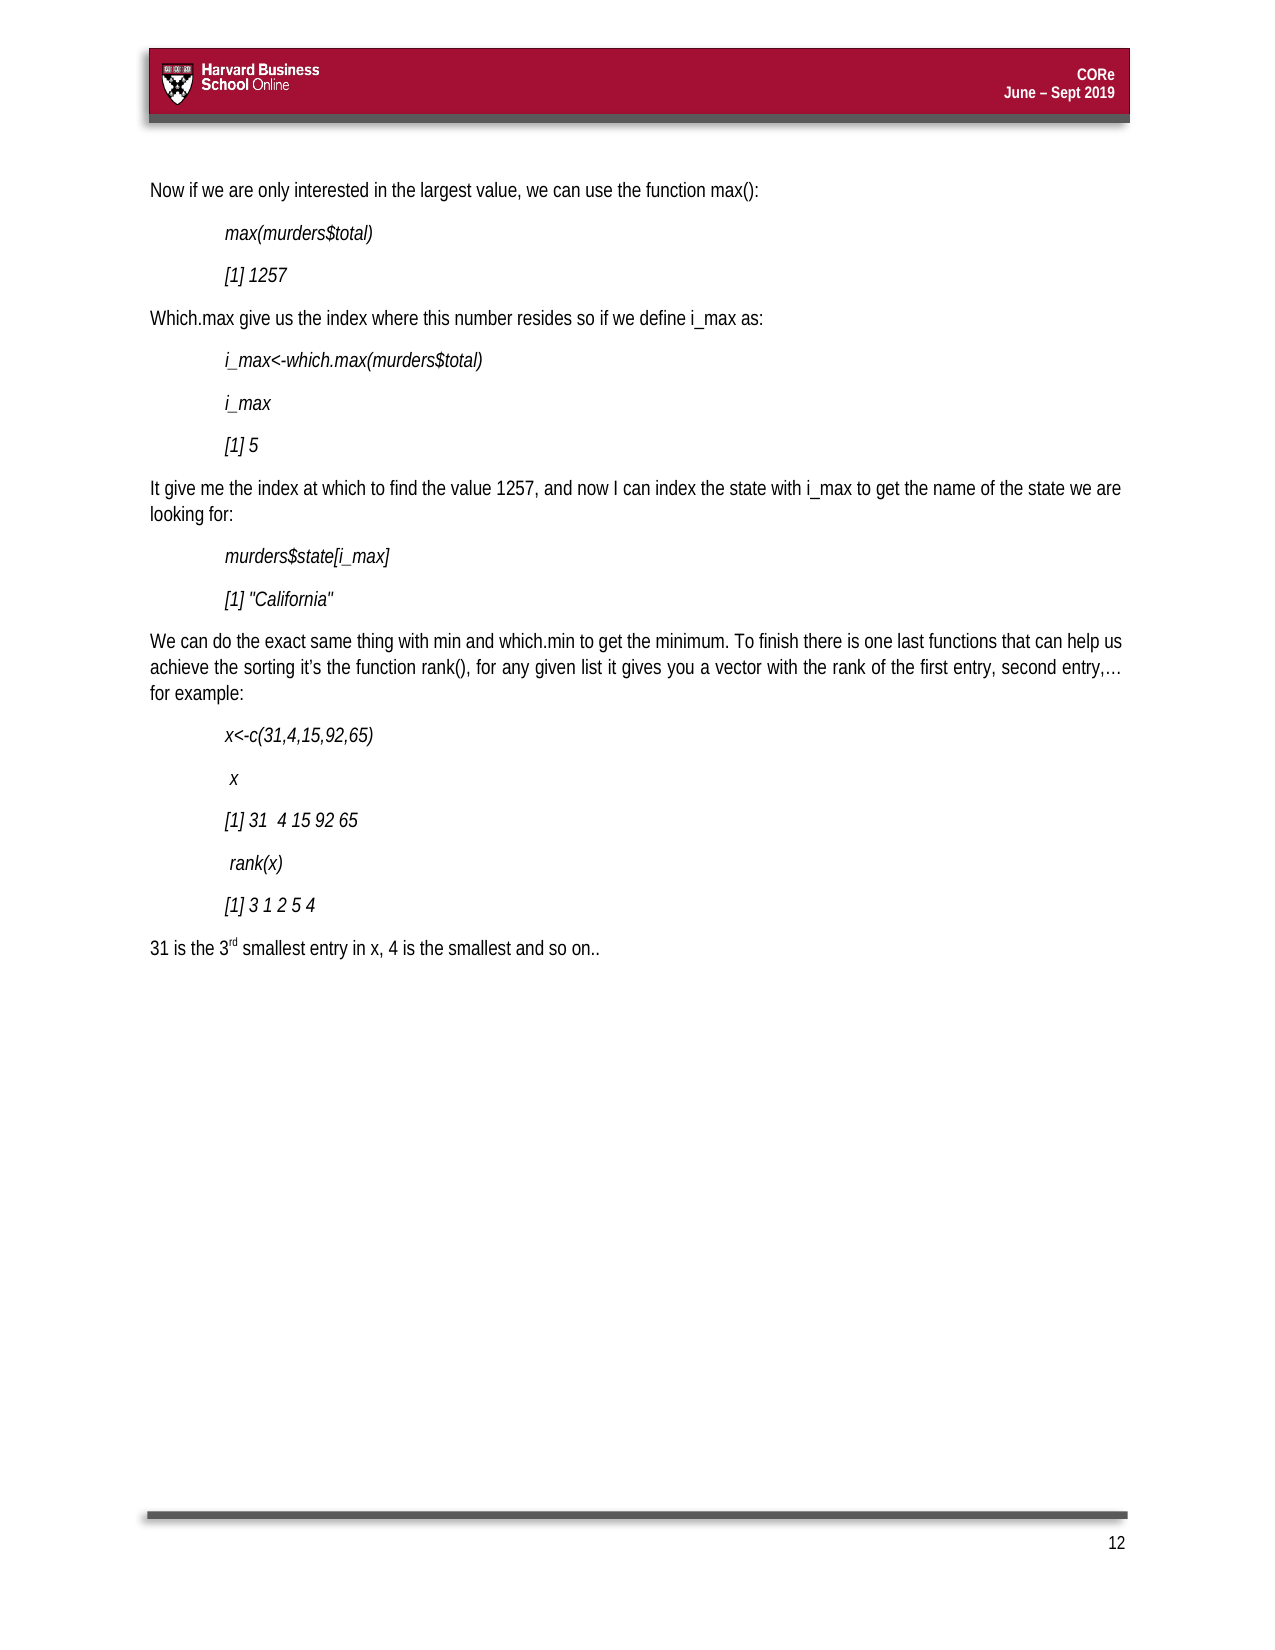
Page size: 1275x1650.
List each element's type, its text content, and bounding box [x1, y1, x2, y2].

picture [162, 63, 320, 105]
text i_max [225, 391, 1125, 414]
text [1] "California" [150, 586, 1125, 610]
text [1] 3 1 2 5 4 [225, 893, 1125, 917]
text rank(x) [225, 851, 1125, 874]
text i_max<-which.max(murders$total) [150, 348, 1125, 372]
text 31 is the 3rd smallest entry in x, 4 is the smallest and so on.. [150, 936, 1125, 959]
text murders$state[i_max] [150, 544, 1125, 568]
text [1] 5 [225, 433, 1125, 457]
text Which.max give us the index where this number resides so if we define i_max as: [150, 306, 1125, 329]
text It give me the index at which to find the value 1257, and now I can index the state with i_max to get the name of the state we are looking for: [150, 476, 1125, 525]
text Now if we are only interested in the largest value, we can use the function max(): [150, 178, 1125, 202]
text [1] 31 4 15 92 65 [225, 808, 1125, 832]
text [1] 1257 [150, 263, 1125, 287]
text x [225, 766, 1125, 789]
text We can do the exact same thing with min and which.min to get the minimum. To finish there is one last functions that can help us achieve the sorting it’s the function rank(), for any given list it gives you a vector with the rank of the first entry, second entry,… for example: [150, 629, 1125, 704]
text max(murders$total) [150, 221, 1125, 244]
text x<-c(31,4,15,92,65) [150, 723, 1125, 747]
